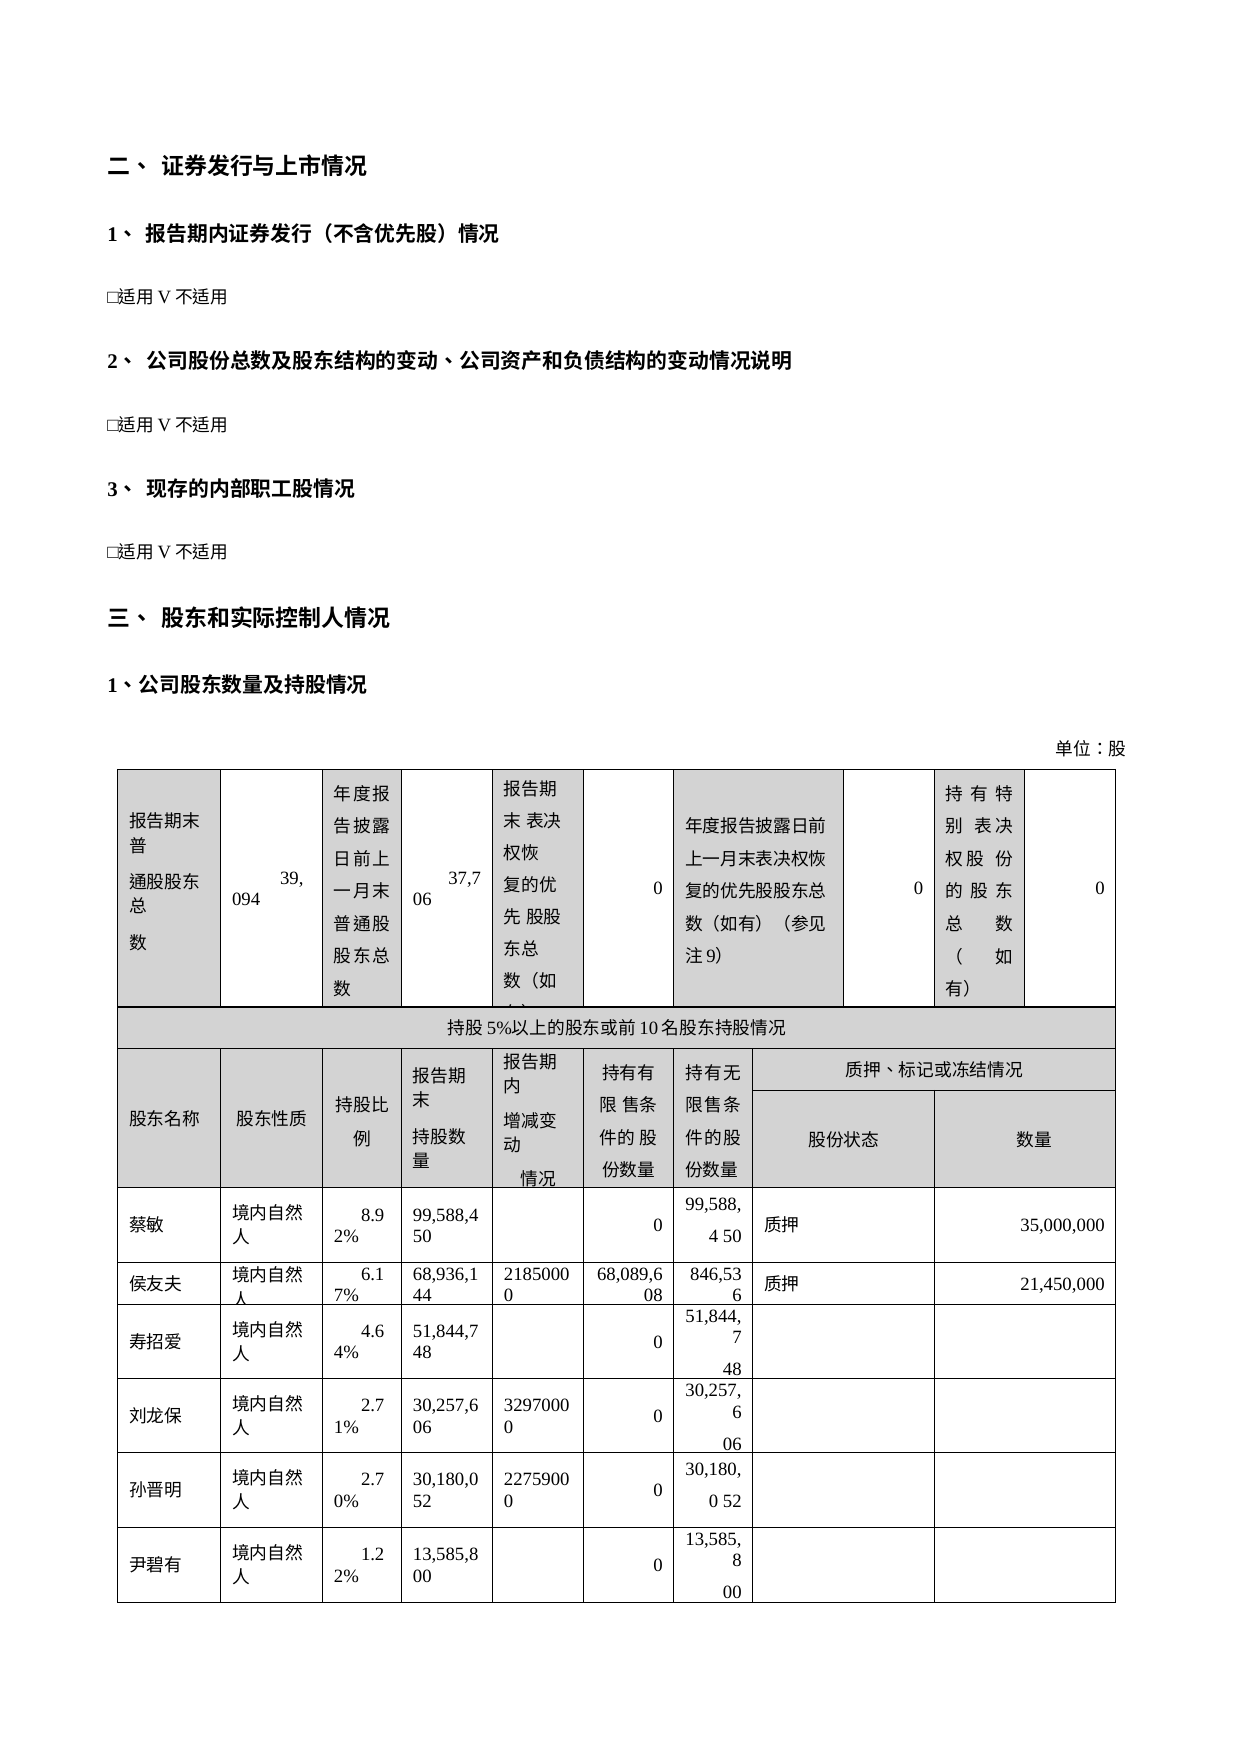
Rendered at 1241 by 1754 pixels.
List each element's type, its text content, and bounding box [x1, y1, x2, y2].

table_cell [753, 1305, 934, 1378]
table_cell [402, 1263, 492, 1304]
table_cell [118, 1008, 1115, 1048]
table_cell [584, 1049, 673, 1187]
text □适用V不适用 [107, 285, 1126, 309]
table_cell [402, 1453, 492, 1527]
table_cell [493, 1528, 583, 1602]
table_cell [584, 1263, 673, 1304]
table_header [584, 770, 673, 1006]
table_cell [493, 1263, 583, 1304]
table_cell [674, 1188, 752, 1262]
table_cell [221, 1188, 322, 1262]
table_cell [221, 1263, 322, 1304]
subtitle 三、 股东和实际控制人情况 [107, 602, 1126, 633]
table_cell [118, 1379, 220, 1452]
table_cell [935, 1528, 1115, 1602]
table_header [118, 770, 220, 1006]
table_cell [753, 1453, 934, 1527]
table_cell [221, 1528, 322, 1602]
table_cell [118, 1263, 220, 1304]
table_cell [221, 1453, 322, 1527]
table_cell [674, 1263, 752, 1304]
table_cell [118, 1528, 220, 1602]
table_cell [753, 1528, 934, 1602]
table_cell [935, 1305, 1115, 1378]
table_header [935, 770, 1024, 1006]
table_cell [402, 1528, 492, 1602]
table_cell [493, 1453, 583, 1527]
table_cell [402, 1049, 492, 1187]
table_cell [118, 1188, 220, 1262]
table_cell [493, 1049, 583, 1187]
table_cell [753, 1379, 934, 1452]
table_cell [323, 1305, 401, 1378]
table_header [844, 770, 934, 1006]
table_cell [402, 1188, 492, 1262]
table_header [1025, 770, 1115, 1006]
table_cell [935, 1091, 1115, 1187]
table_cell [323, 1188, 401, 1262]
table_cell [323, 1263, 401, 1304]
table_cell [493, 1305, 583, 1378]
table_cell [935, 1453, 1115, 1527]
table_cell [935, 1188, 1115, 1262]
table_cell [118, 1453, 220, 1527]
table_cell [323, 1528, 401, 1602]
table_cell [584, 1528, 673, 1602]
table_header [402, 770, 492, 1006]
subtitle 2、 公司股份总数及股东结构的变动、公司资产和负债结构的变动情况说明 [107, 346, 1126, 375]
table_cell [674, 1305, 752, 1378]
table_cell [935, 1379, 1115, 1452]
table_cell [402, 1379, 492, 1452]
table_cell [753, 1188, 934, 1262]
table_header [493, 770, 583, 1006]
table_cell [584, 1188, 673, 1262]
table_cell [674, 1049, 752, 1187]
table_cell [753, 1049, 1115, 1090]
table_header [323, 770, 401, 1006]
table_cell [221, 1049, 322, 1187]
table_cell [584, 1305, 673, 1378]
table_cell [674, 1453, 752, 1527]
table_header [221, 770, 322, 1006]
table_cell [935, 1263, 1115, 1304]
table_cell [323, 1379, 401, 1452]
text □适用V不适用 [107, 540, 1126, 564]
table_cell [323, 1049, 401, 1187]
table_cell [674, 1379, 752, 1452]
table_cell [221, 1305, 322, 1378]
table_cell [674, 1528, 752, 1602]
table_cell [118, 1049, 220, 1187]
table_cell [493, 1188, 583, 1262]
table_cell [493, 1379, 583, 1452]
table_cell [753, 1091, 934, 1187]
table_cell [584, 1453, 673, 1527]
text 单位：股 [107, 736, 1126, 761]
text □适用V不适用 [107, 412, 1126, 437]
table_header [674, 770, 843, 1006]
subtitle 1、公司股东数量及持股情况 [107, 670, 1126, 699]
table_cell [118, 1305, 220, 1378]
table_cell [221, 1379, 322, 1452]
subtitle 3、 现存的内部职工股情况 [107, 474, 1126, 502]
subtitle 1、 报告期内证券发行（不含优先股）情况 [107, 219, 1126, 247]
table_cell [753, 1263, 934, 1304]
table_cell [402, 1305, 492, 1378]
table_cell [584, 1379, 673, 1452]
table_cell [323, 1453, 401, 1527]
subtitle 二、 证券发行与上市情况 [107, 150, 1126, 181]
